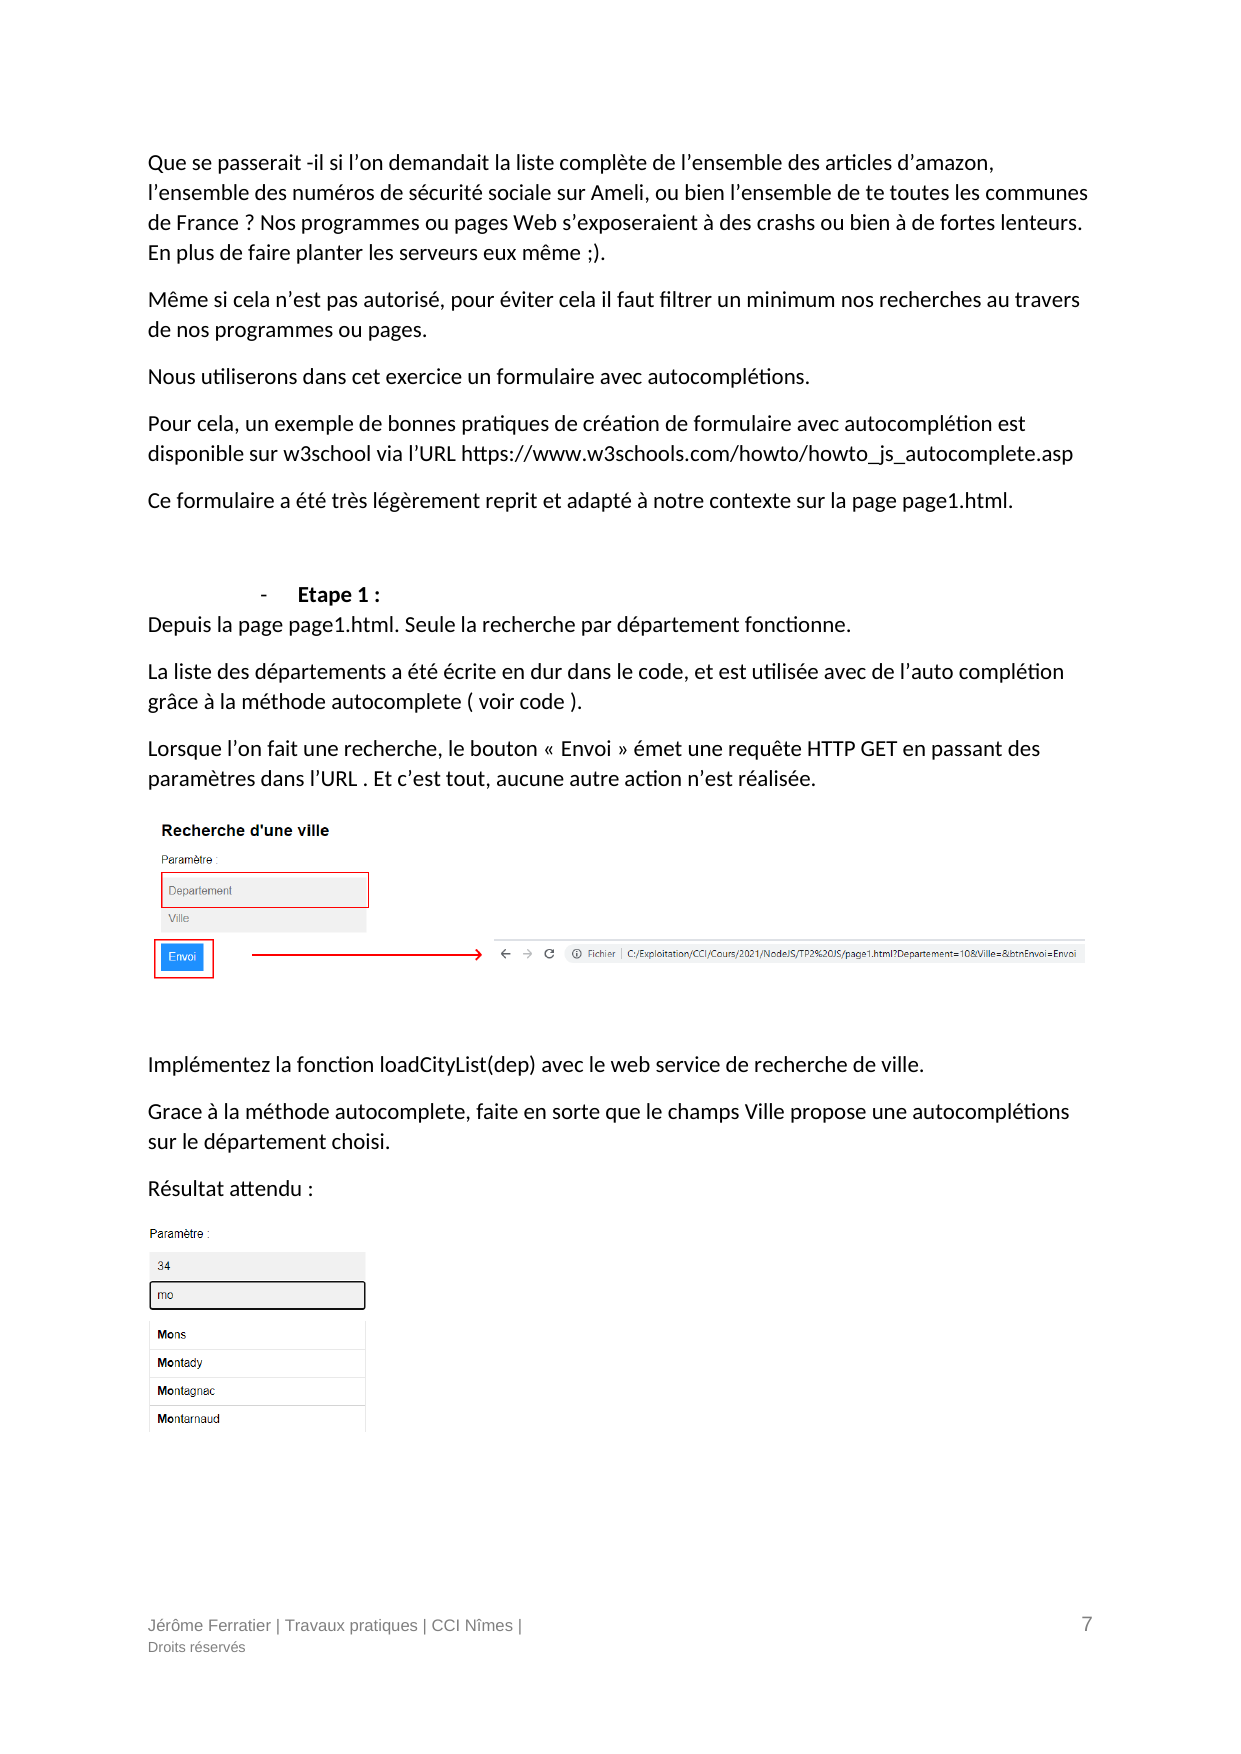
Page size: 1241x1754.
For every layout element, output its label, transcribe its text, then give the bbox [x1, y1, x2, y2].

text Même si cela n’est pas autorisé, pour éviter cela il faut filtrer un minimum nos recherches au travers de nos programmes ou pages. [148, 285, 1093, 343]
text Depuis la page page1.html. Seule la recherche par département fonctionne. [148, 610, 1093, 638]
text Grace à la méthode autocomplete, faite en sorte que le champs Ville propose une autocomplétions sur le département choisi. [148, 1097, 1093, 1155]
text Pour cela, un exemple de bonnes pratiques de création de formulaire avec autocomplétion est disponible sur w3school via l’URL https://www.w3schools.com/howto/howto_js_autocomplete.asp [148, 409, 1093, 467]
text Lorsque l’on fait une recherche, le bouton « Envoi » émet une requête HTTP GET en passant des paramètres dans l’URL . Et c’est tout, aucune autre action n’est réalisée. [148, 734, 1093, 792]
text Résultat attendu : [148, 1174, 1093, 1202]
list Etape 1 : [260, 580, 1093, 608]
text Nous utiliserons dans cet exercice un formulaire avec autocomplétions. [148, 362, 1093, 390]
picture [147, 811, 1093, 985]
picture [147, 1220, 371, 1432]
text Implémentez la fonction loadCityList(dep) avec le web service de recherche de ville. [148, 1050, 1093, 1078]
text La liste des départements a été écrite en dur dans le code, et est utilisée avec de l’auto complétion grâce à la méthode autocomplete ( voir code ). [148, 657, 1093, 715]
text Que se passerait -il si l’on demandait la liste complète de l’ensemble des articles d’amazon, l’ensemble des numéros de sécurité sociale sur Ameli, ou bien l’ensemble de te toutes les communes de France ? Nos programmes ou pages Web s’exposeraient à des crashs ou bien à de fortes lenteurs. En plus de faire planter les serveurs eux même ;). [148, 148, 1093, 266]
text Ce formulaire a été très légèrement reprit et adapté à notre contexte sur la page page1.html. [148, 486, 1093, 514]
